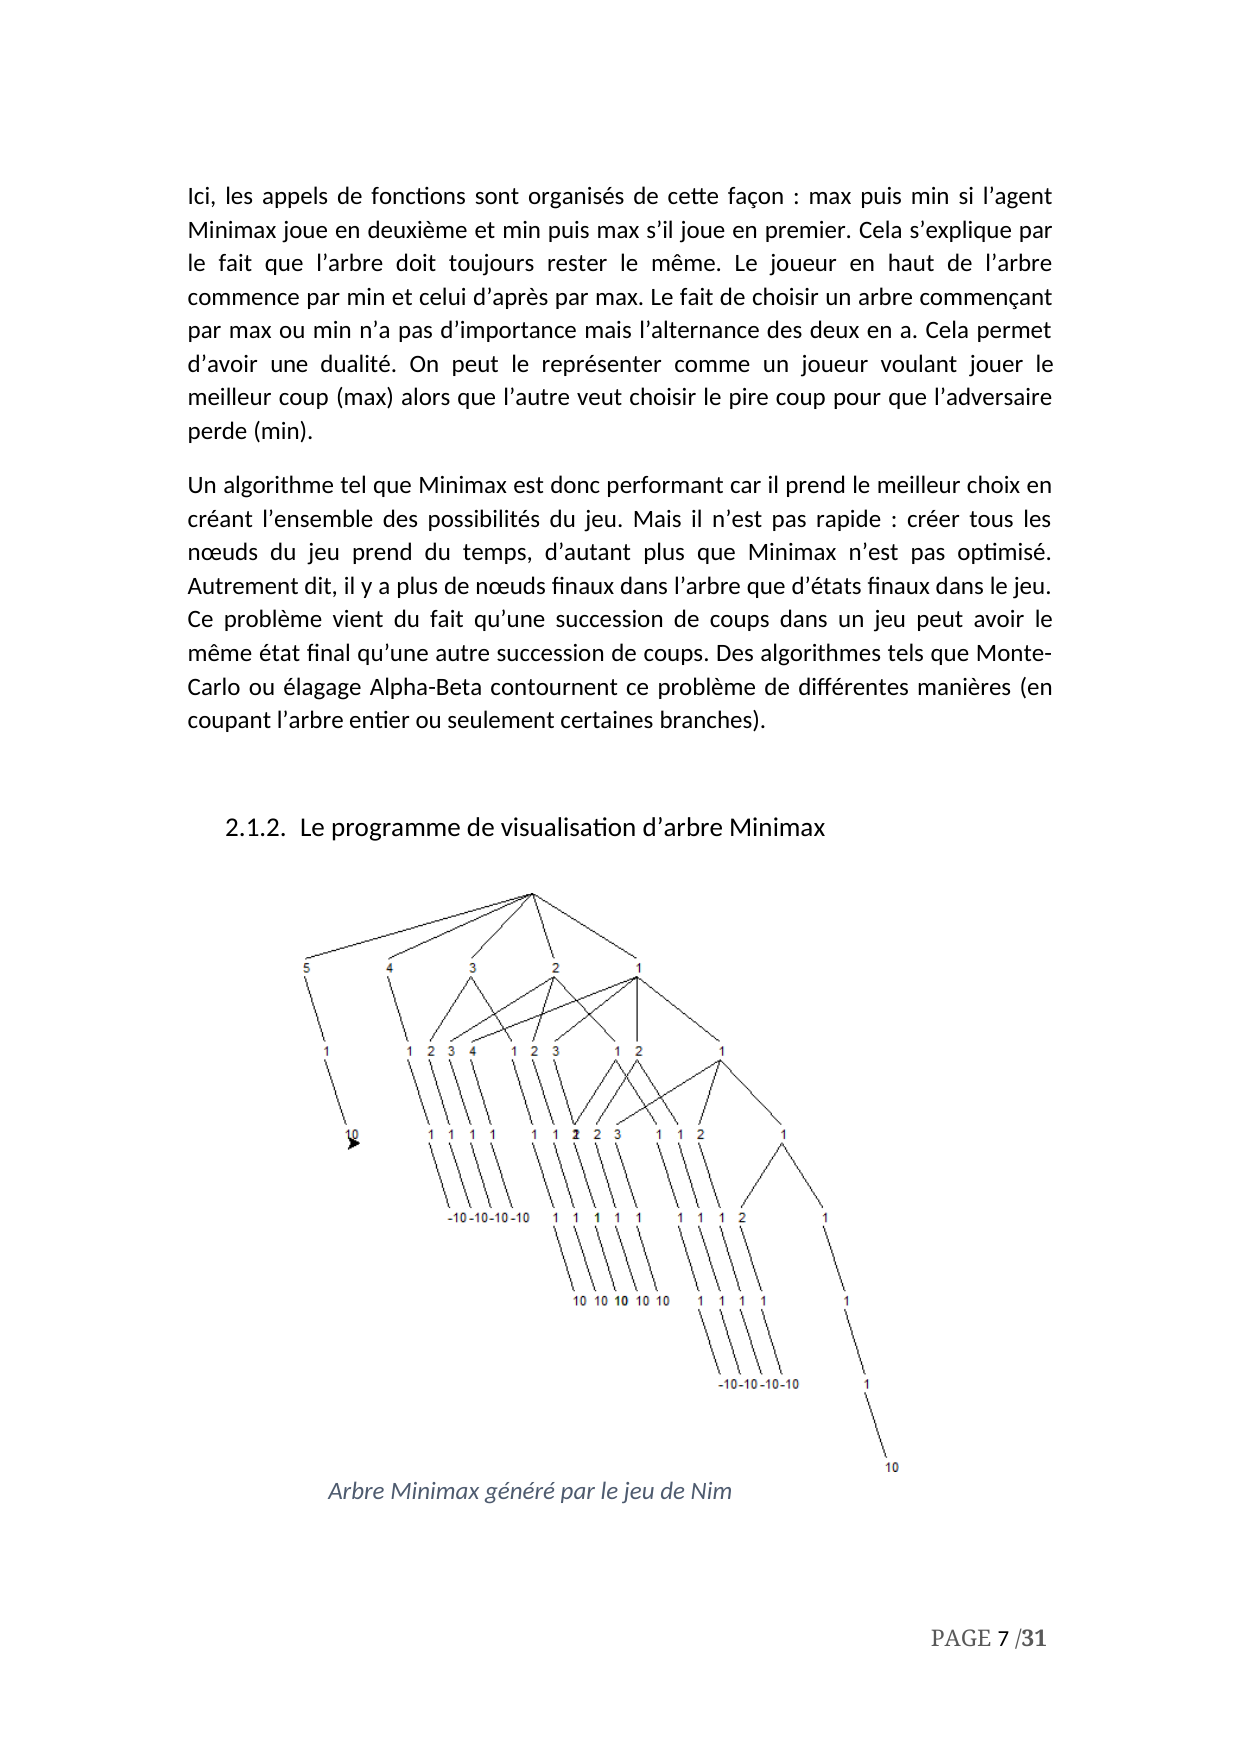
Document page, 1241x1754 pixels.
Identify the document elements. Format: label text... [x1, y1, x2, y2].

text Ici, les appels de fonctions sont organisés de cette façon : max puis min si l’agent Minimax joue en deuxième et min puis max s’il joue en premier. Cela s’explique par le fait que l’arbre doit toujours rester le même. Le joueur en haut de l’arbre commence par min et celui d’après par max. Le fait de choisir un arbre commençant par max ou min n’a pas d’importance mais l’alternance des deux en a. Cela permet d’avoir une dualité. On peut le représenter comme un joueur voulant jouer le meilleur coup (max) alors que l’autre veut choisir le pire coup pour que l’adversaire perde (min). [187, 180, 1054, 446]
picture [303, 893, 899, 1472]
subtitle Le programme de visualisation d’arbre Minimax [225, 810, 1151, 843]
text Un algorithme tel que Minimax est donc performant car il prend le meilleur choix en créant l’ensemble des possibilités du jeu. Mais il n’est pas rapide : créer tous les nœuds du jeu prend du temps, d’autant plus que Minimax n’est pas optimisé. Autrement dit, il y a plus de nœuds finaux dans l’arbre que d’états finaux dans le jeu. Ce problème vient du fait qu’une succession de coups dans un jeu peut avoir le même état final qu’une autre succession de coups. Des algorithmes tels que Monte-Carlo ou élagage Alpha-Beta contournent ce problème de différentes manières (en coupant l’arbre entier ou seulement certaines branches). [187, 469, 1054, 735]
